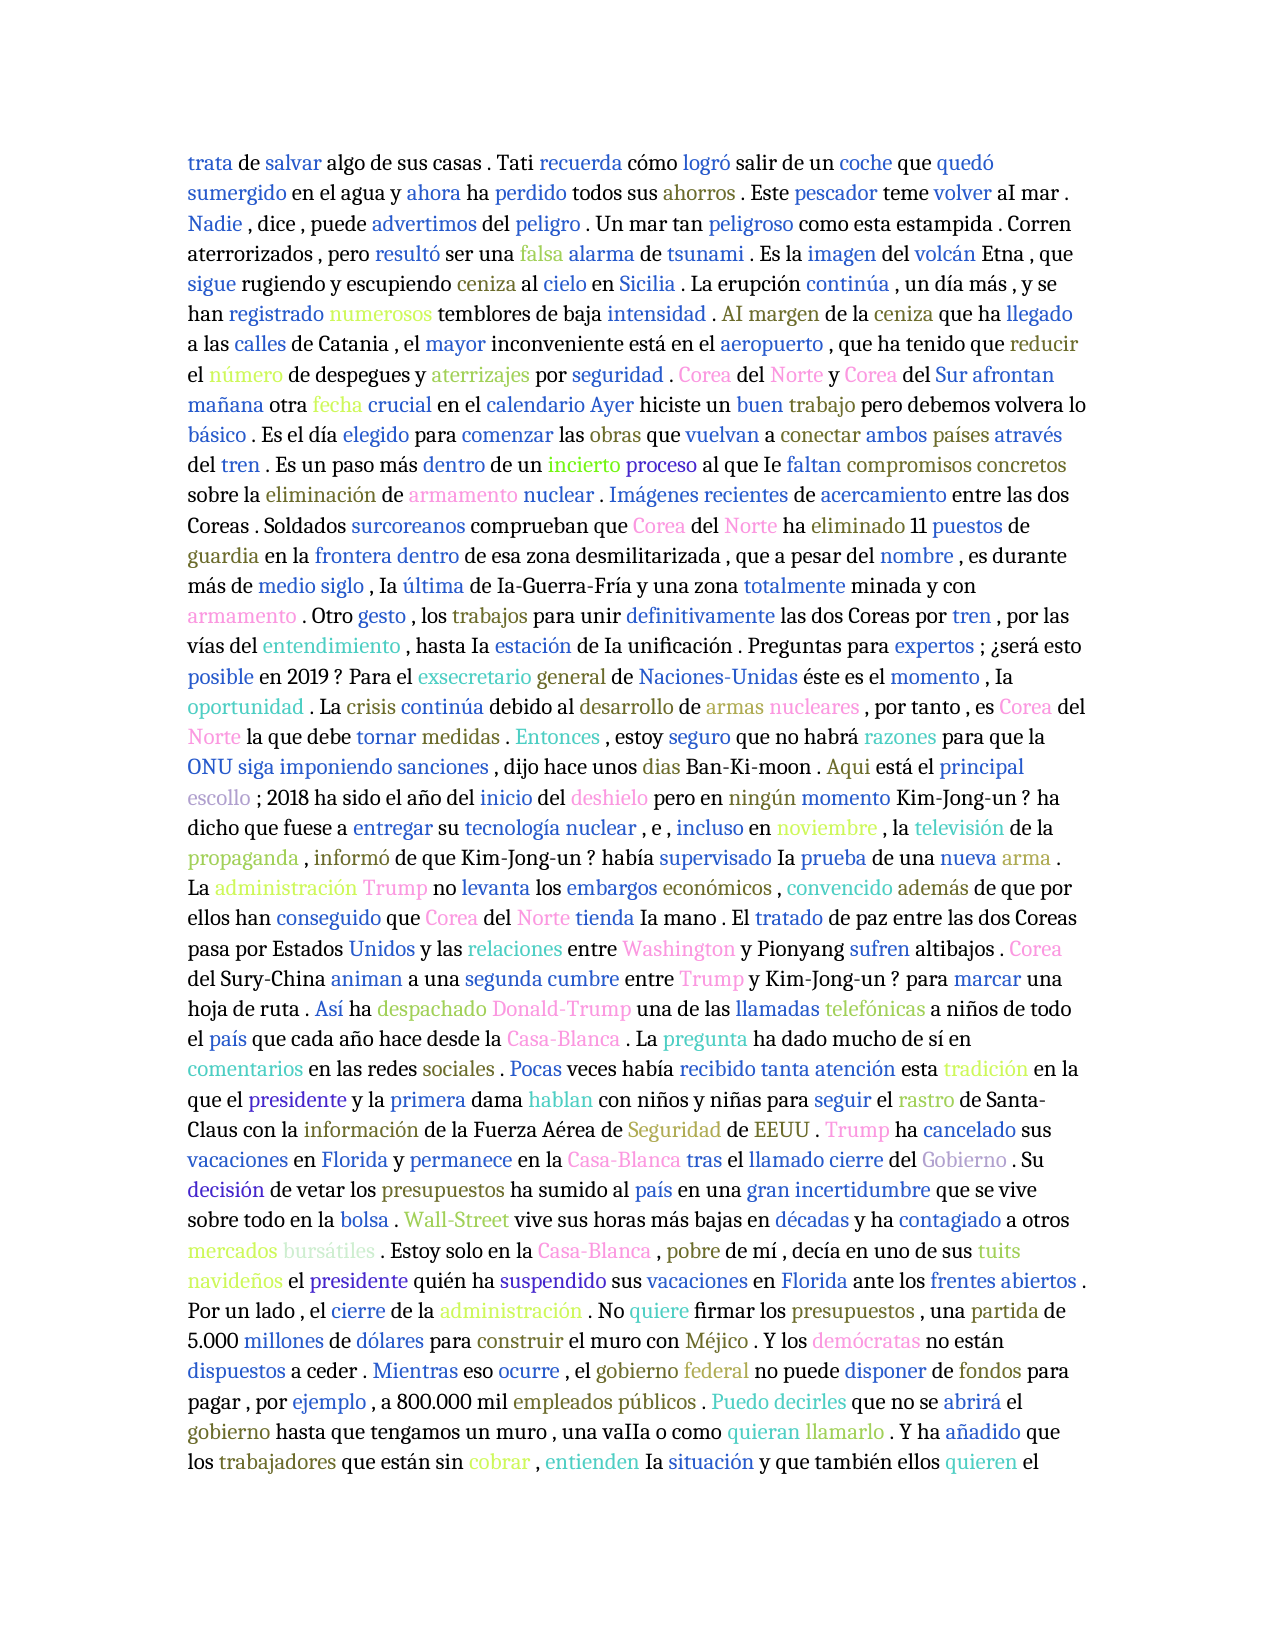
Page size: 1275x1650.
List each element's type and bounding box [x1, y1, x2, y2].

text [187, 150, 1087, 1475]
